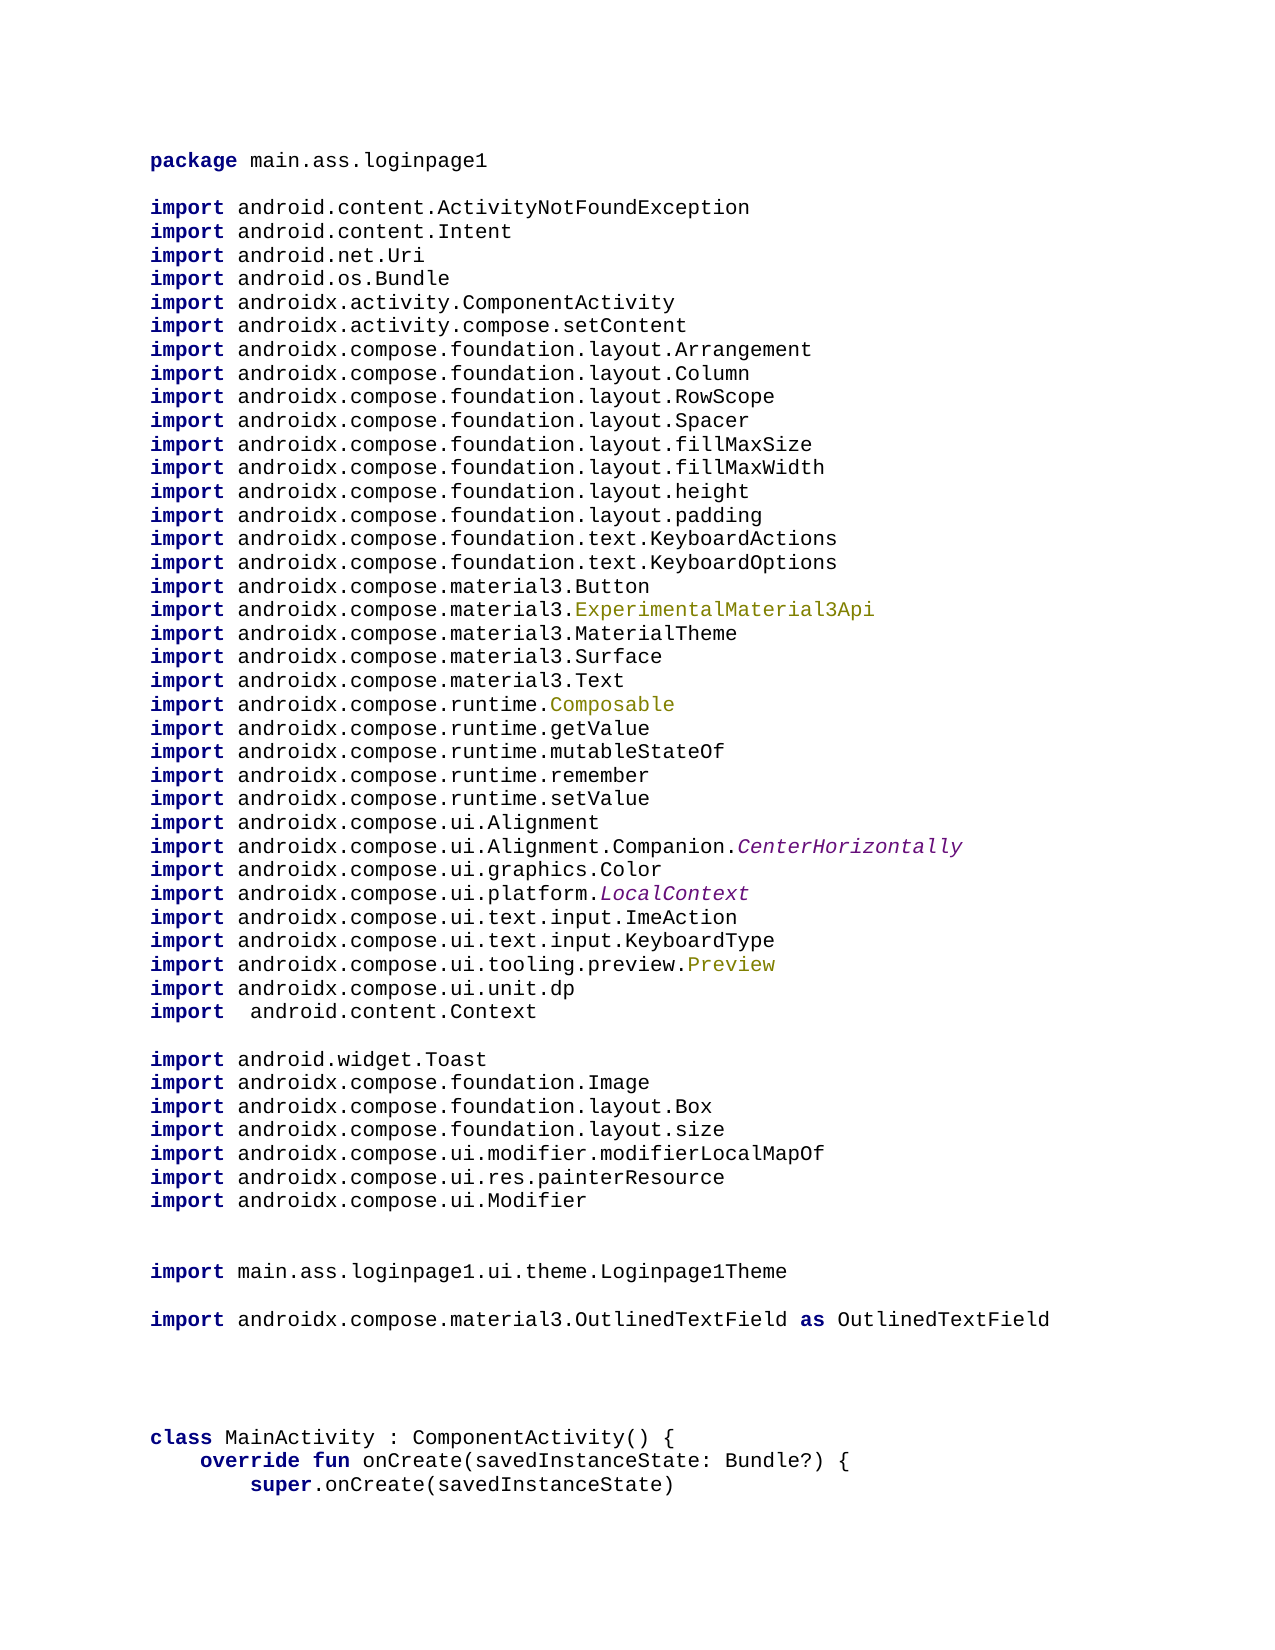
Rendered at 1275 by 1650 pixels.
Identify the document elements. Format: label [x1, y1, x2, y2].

text [150, 150, 1125, 1498]
